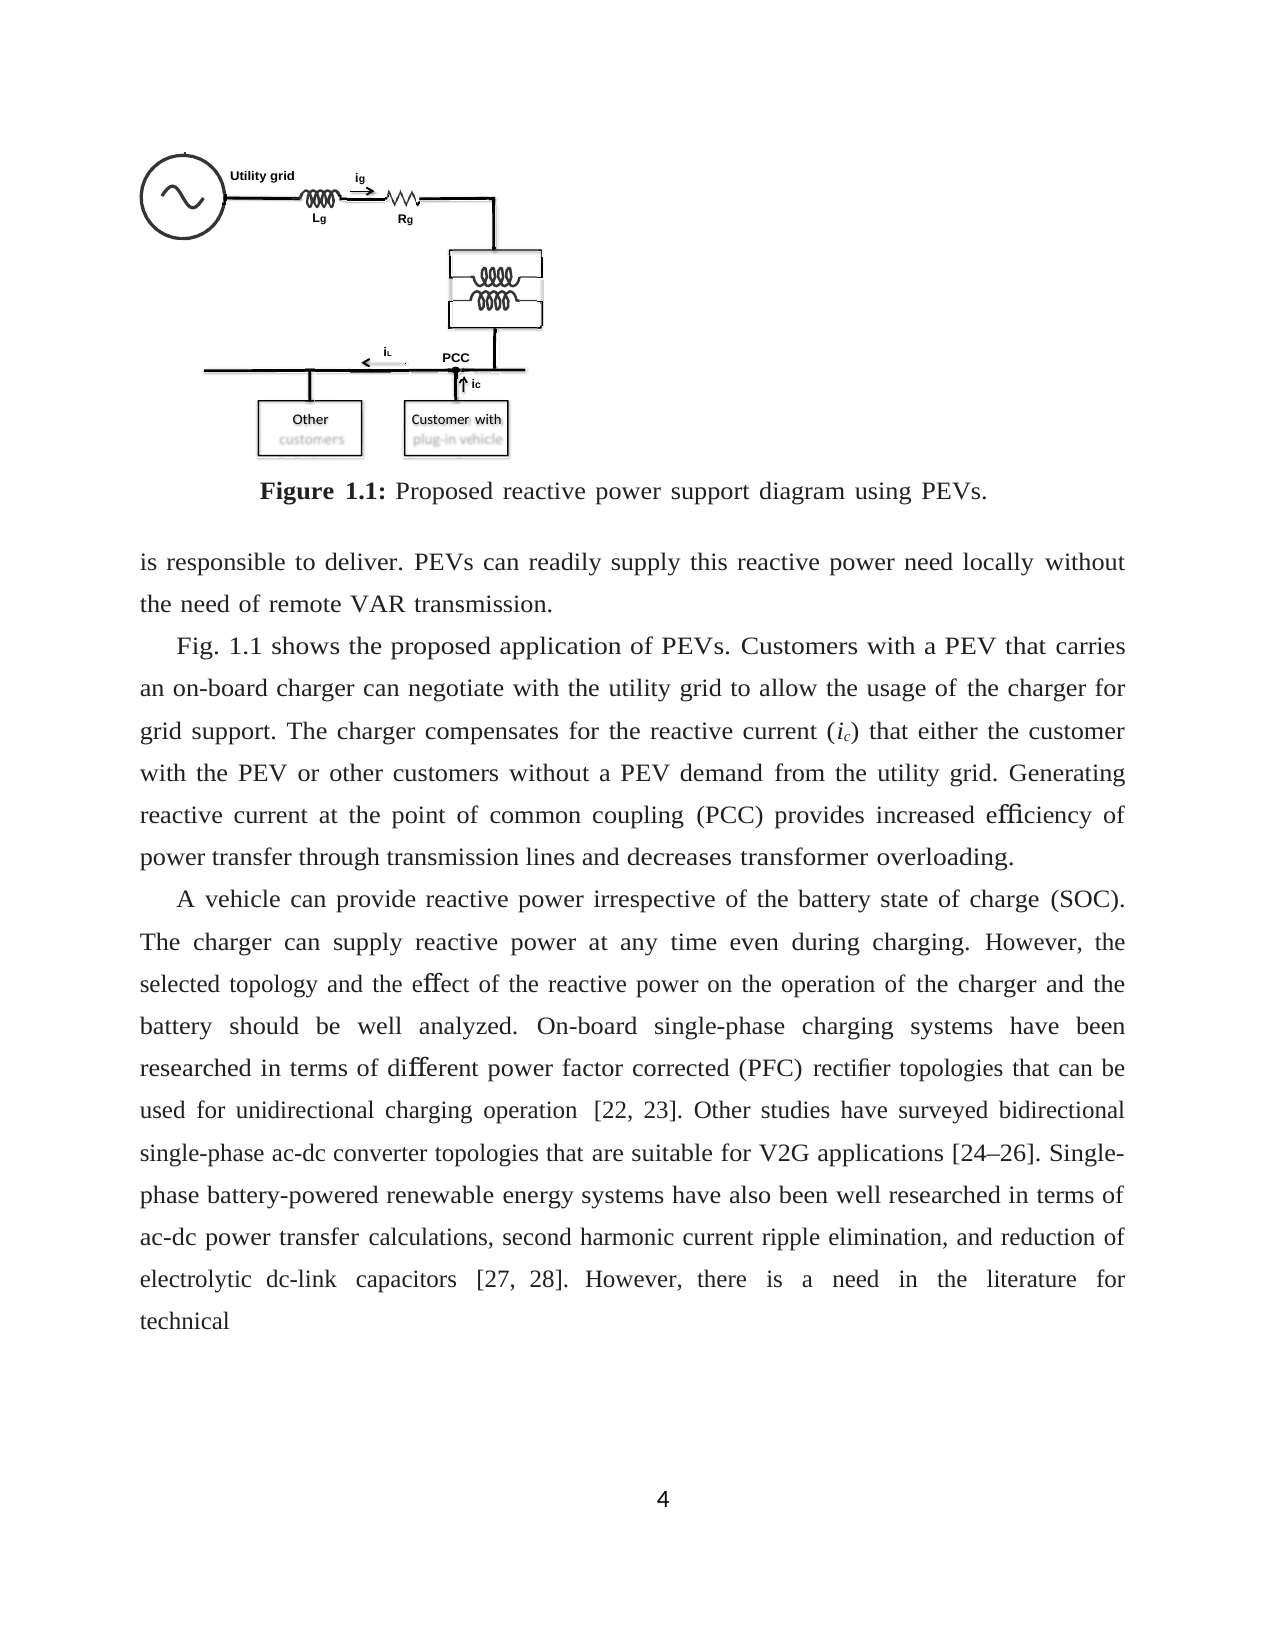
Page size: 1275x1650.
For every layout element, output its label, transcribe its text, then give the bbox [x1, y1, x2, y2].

text is responsible to deliver. PEVs can readily supply this reactive power need locally without the need of remote VAR transmission. [139, 547, 1125, 618]
text A vehicle can provide reactive power irrespective of the battery state of charge (SOC). The charger can supply reactive power at any time even during charging. However, the selected topology and the eﬀect of the reactive power on the operation of the charger and the battery should be well analyzed. On-board single-phase charging systems have been researched in terms of diﬀerent power factor corrected (PFC) rectiﬁer topologies that can be used for unidirectional charging operation [22, 23]. Other studies have surveyed bidirectional single-phase ac-dc converter topologies that are suitable for V2G applications [24–26]. Single-phase battery-powered renewable energy systems have also been well researched in terms of ac-dc power transfer calculations, second harmonic current ripple elimination, and reduction of electrolytic dc-link capacitors [27, 28]. However, there is a need in the literature for technical [139, 884, 1125, 1335]
text Figure 1.1: Proposed reactive power support diagram using PEVs. [139, 476, 1107, 504]
picture [220, 194, 303, 205]
text Fig. 1.1 shows the proposed application of PEVs. Customers with a PEV that carries an on-board charger can negotiate with the utility grid to allow the usage of the charger for grid support. The charger compensates for the reactive current (ic) that either the customer with the PEV or other customers without a PEV demand from the utility grid. Generating reactive current at the point of common coupling (PCC) provides increased eﬃciency of power transfer through transmission lines and decreases transformer overloading. [139, 631, 1125, 871]
picture [200, 182, 544, 461]
